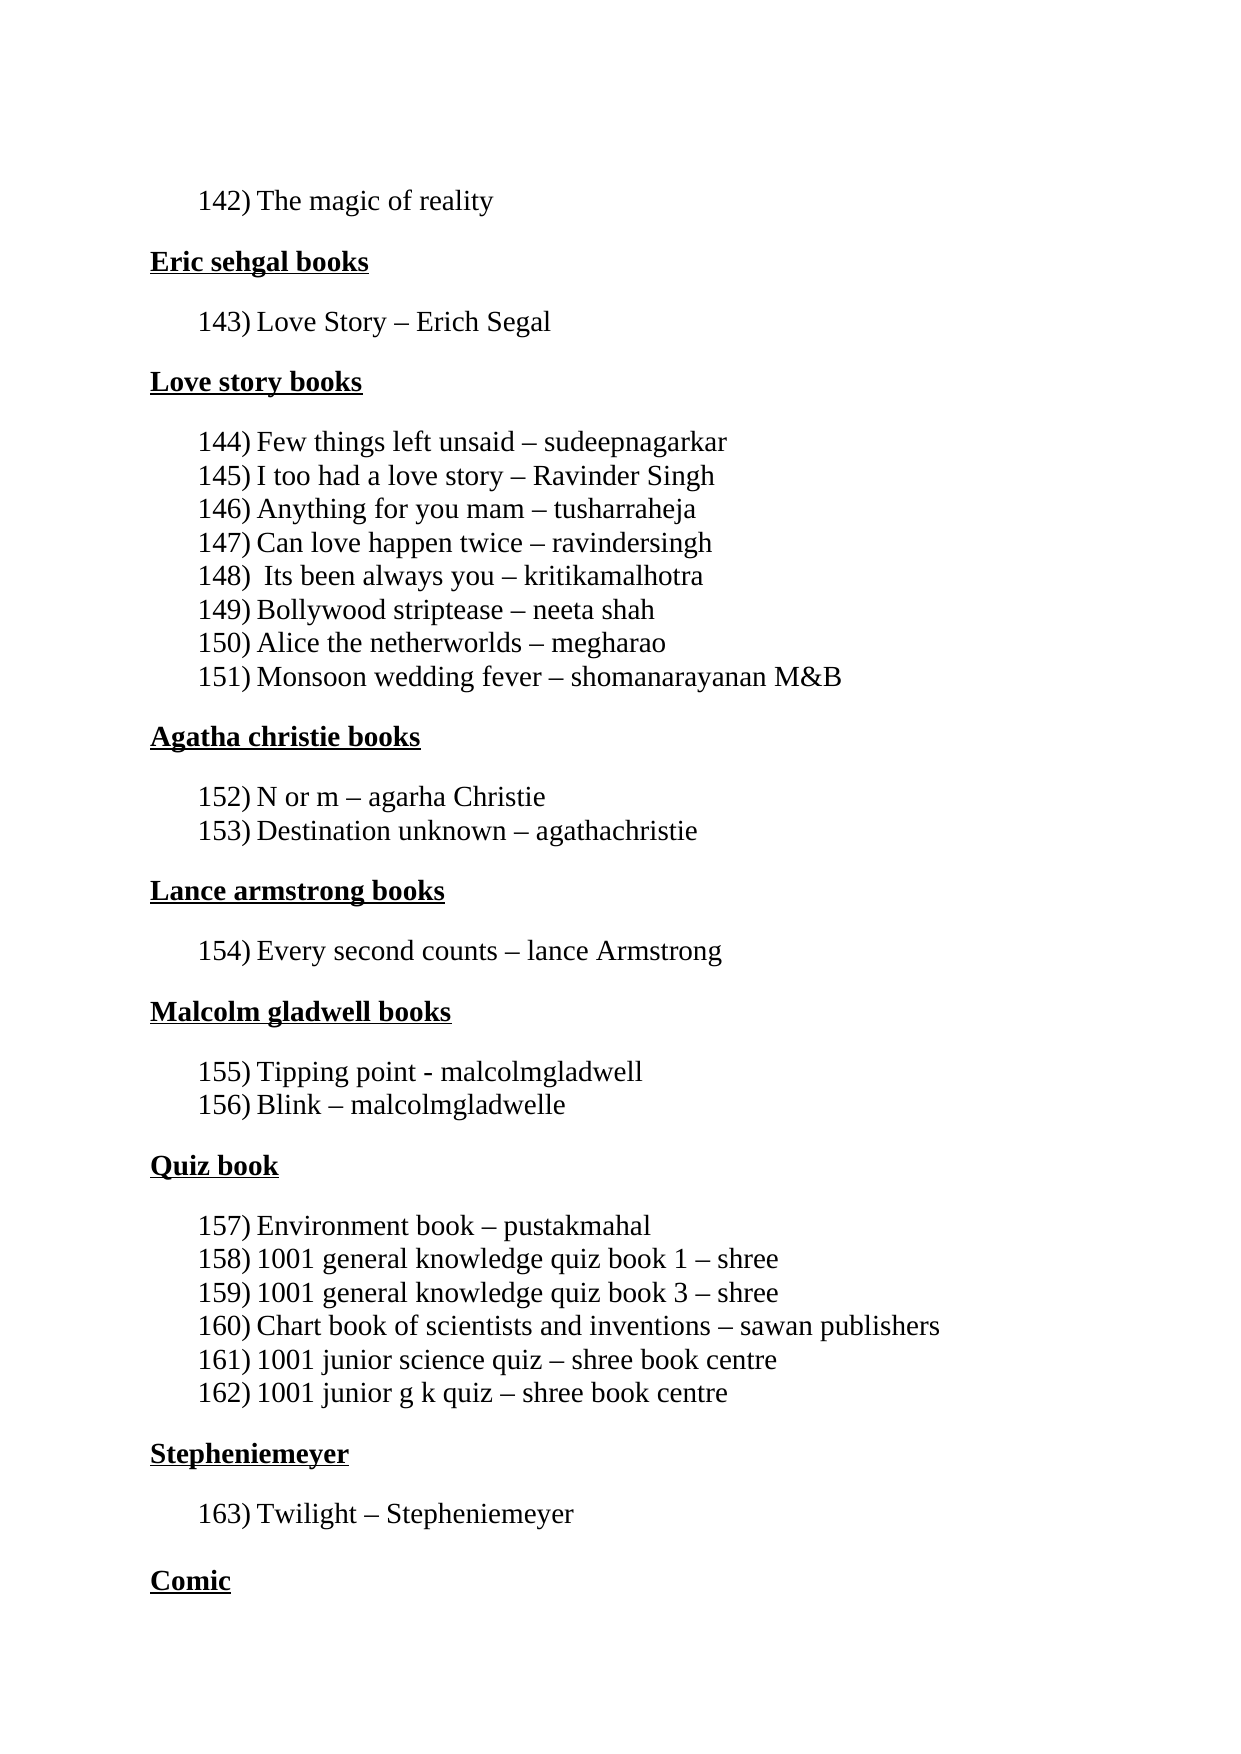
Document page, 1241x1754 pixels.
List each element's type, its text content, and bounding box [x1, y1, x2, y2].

text Comic [150, 1563, 1090, 1597]
list 1001 general knowledge quiz book 3 – shree [197, 1275, 1090, 1308]
text Quiz book [150, 1148, 1090, 1181]
list Alice the netherworlds – megharao [197, 626, 1090, 659]
list Bollywood striptease – neeta shah [197, 592, 1090, 626]
list Tipping point - malcolmgladwell [197, 1054, 1090, 1087]
text Malcolm gladwell books [150, 994, 1090, 1027]
list Twilight – Stepheniemeyer [197, 1496, 1090, 1529]
list Blink – malcolmgladwelle [197, 1087, 1090, 1121]
text Agatha christie books [150, 719, 1090, 753]
list Monsoon wedding fever – shomanarayanan M&B [197, 659, 1090, 693]
list I too had a love story – Ravinder Singh [197, 458, 1090, 491]
list 1001 junior g k quiz – shree book centre [197, 1376, 1090, 1409]
text Stepheniemeyer [150, 1436, 1090, 1469]
list Every second counts – lance Armstrong [197, 933, 1090, 967]
list The magic of reality [197, 183, 1090, 217]
list 1001 junior science quiz – shree book centre [197, 1342, 1090, 1376]
list Few things left unsaid – sudeepnagarkar [197, 424, 1090, 458]
list Love Story – Erich Segal [197, 304, 1090, 337]
list Anything for you mam – tusharraheja [197, 491, 1090, 525]
list Environment book – pustakmahal [197, 1208, 1090, 1241]
text Love story books [150, 364, 1090, 398]
list Chart book of scientists and inventions – sawan publishers [197, 1308, 1090, 1342]
list N or m – agarha Christie [197, 779, 1090, 813]
text Eric sehgal books [150, 244, 1090, 277]
list Can love happen twice – ravindersingh [197, 525, 1090, 558]
list Its been always you – kritikamalhotra [197, 558, 1090, 592]
list Destination unknown – agathachristie [197, 813, 1090, 847]
list 1001 general knowledge quiz book 1 – shree [197, 1241, 1090, 1275]
text Lance armstrong books [150, 873, 1090, 907]
